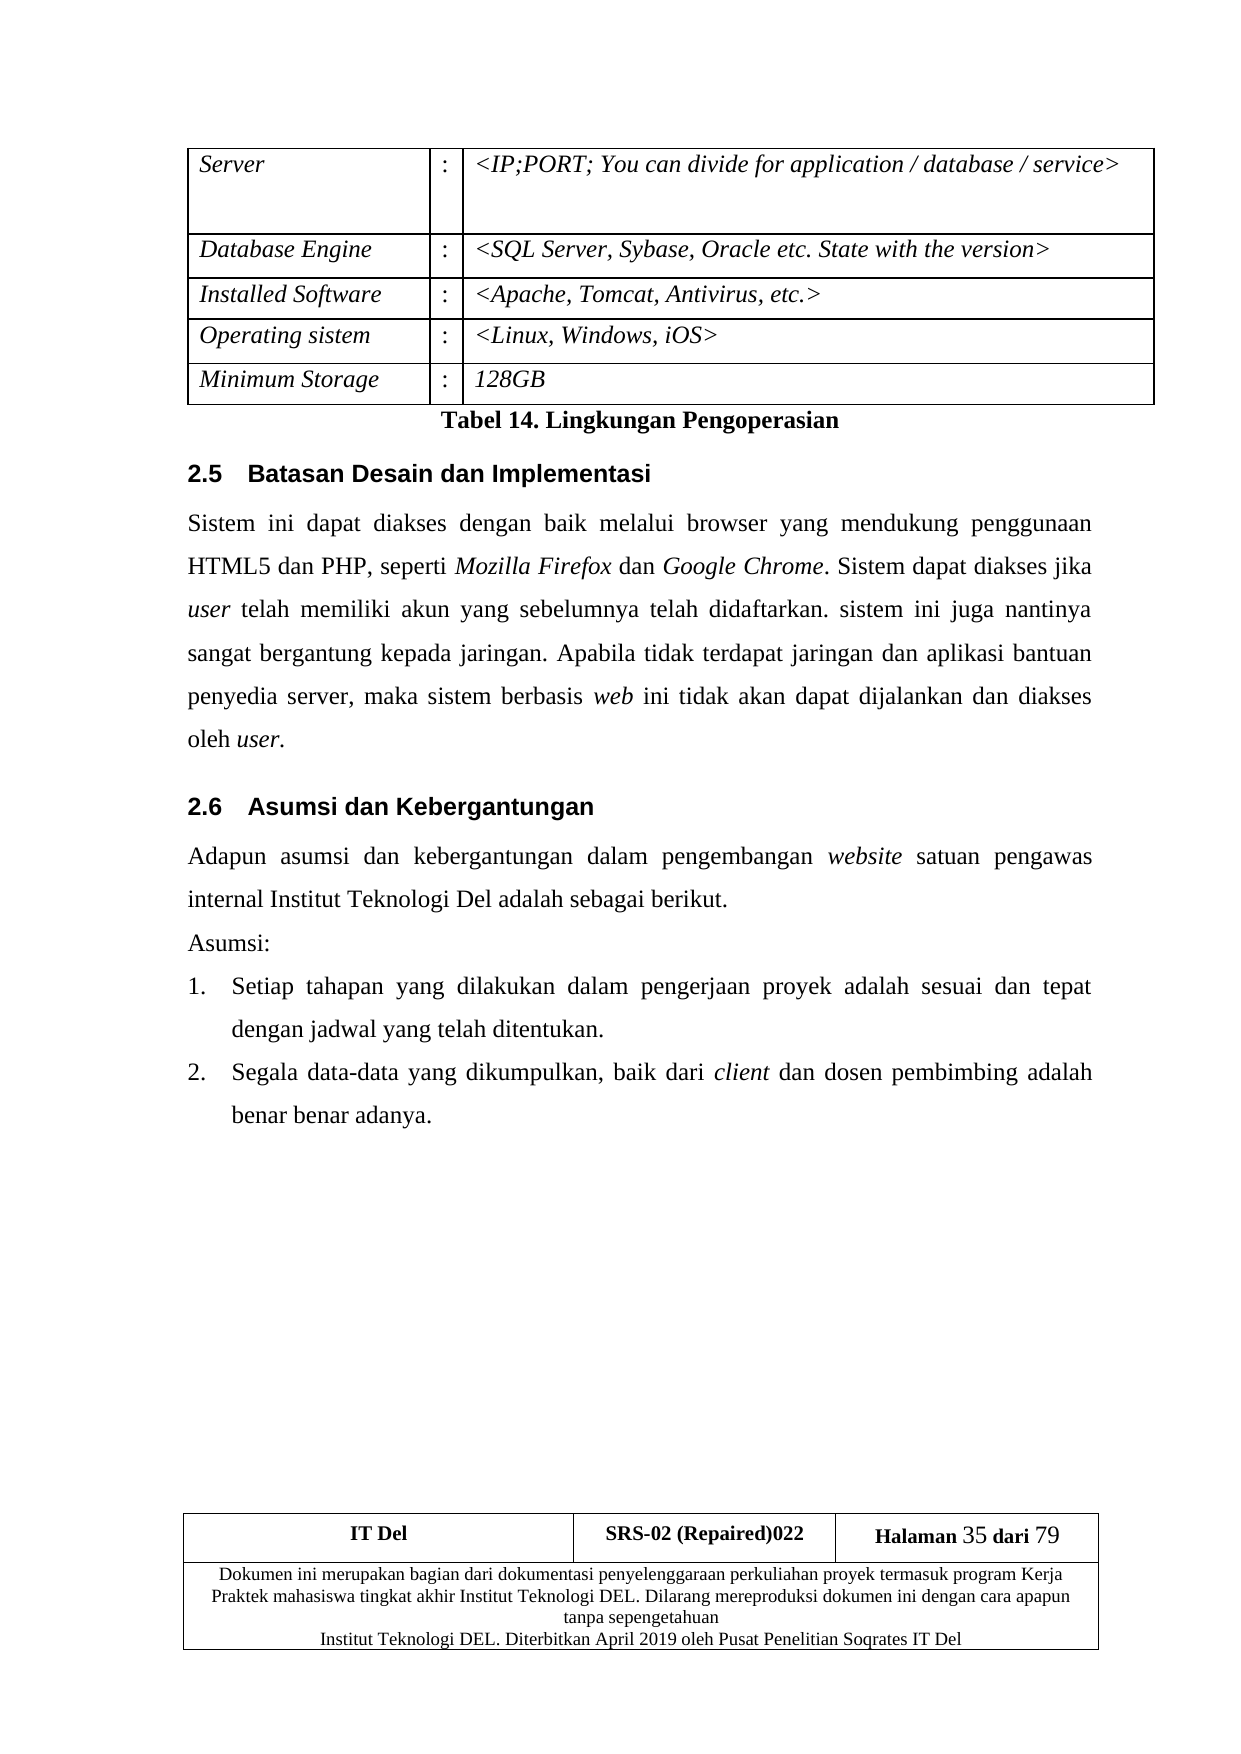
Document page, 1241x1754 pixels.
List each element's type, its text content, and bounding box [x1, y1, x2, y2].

table_cell 128GB [464, 364, 1153, 403]
text Asumsi: [187, 928, 1092, 956]
subtitle Batasan Desain dan Implementasi [187, 459, 1092, 488]
table_cell Installed Software [189, 279, 429, 318]
table_cell <Linux, Windows, iOS> [464, 320, 1153, 362]
table_header : [431, 149, 462, 233]
table_header Server [189, 149, 429, 233]
table_header <IP;PORT; You can divide for application / database / service> [464, 149, 1153, 233]
table_cell Minimum Storage [189, 364, 429, 403]
list Setiap tahapan yang dilakukan dalam pengerjaan proyek adalah sesuai dan tepat dengan jadwal yang telah ditentukan. [187, 971, 1092, 1043]
list Segala data-data yang dikumpulkan, baik dari client dan dosen pembimbing adalah benar benar adanya. [187, 1057, 1092, 1129]
table_cell : [431, 320, 462, 362]
table_cell Database Engine [189, 235, 429, 277]
subtitle Asumsi dan Kebergantungan [187, 792, 1092, 821]
text Sistem ini dapat diakses dengan baik melalui browser yang mendukung penggunaan HTML5 dan PHP, seperti Mozilla Firefox dan Google Chrome. Sistem dapat diakses jika user telah memiliki akun yang sebelumnya telah didaftarkan. sistem ini juga nantinya sangat bergantung kepada jaringan. Apabila tidak terdapat jaringan dan aplikasi bantuan penyedia server, maka sistem berbasis web ini tidak akan dapat dijalankan dan diakses oleh user. [187, 508, 1092, 753]
table_cell : [431, 364, 462, 403]
table_cell : [431, 279, 462, 318]
table_cell <SQL Server, Sybase, Oracle etc. State with the version> [464, 235, 1153, 277]
table_cell : [431, 235, 462, 277]
table_cell Operating sistem [189, 320, 429, 362]
text Adapun asumsi dan kebergantungan dalam pengembangan website satuan pengawas internal Institut Teknologi Del adalah sebagai berikut. [187, 841, 1092, 913]
text Tabel 14. Lingkungan Pengoperasian [187, 405, 1092, 434]
table_cell <Apache, Tomcat, Antivirus, etc.> [464, 279, 1153, 318]
